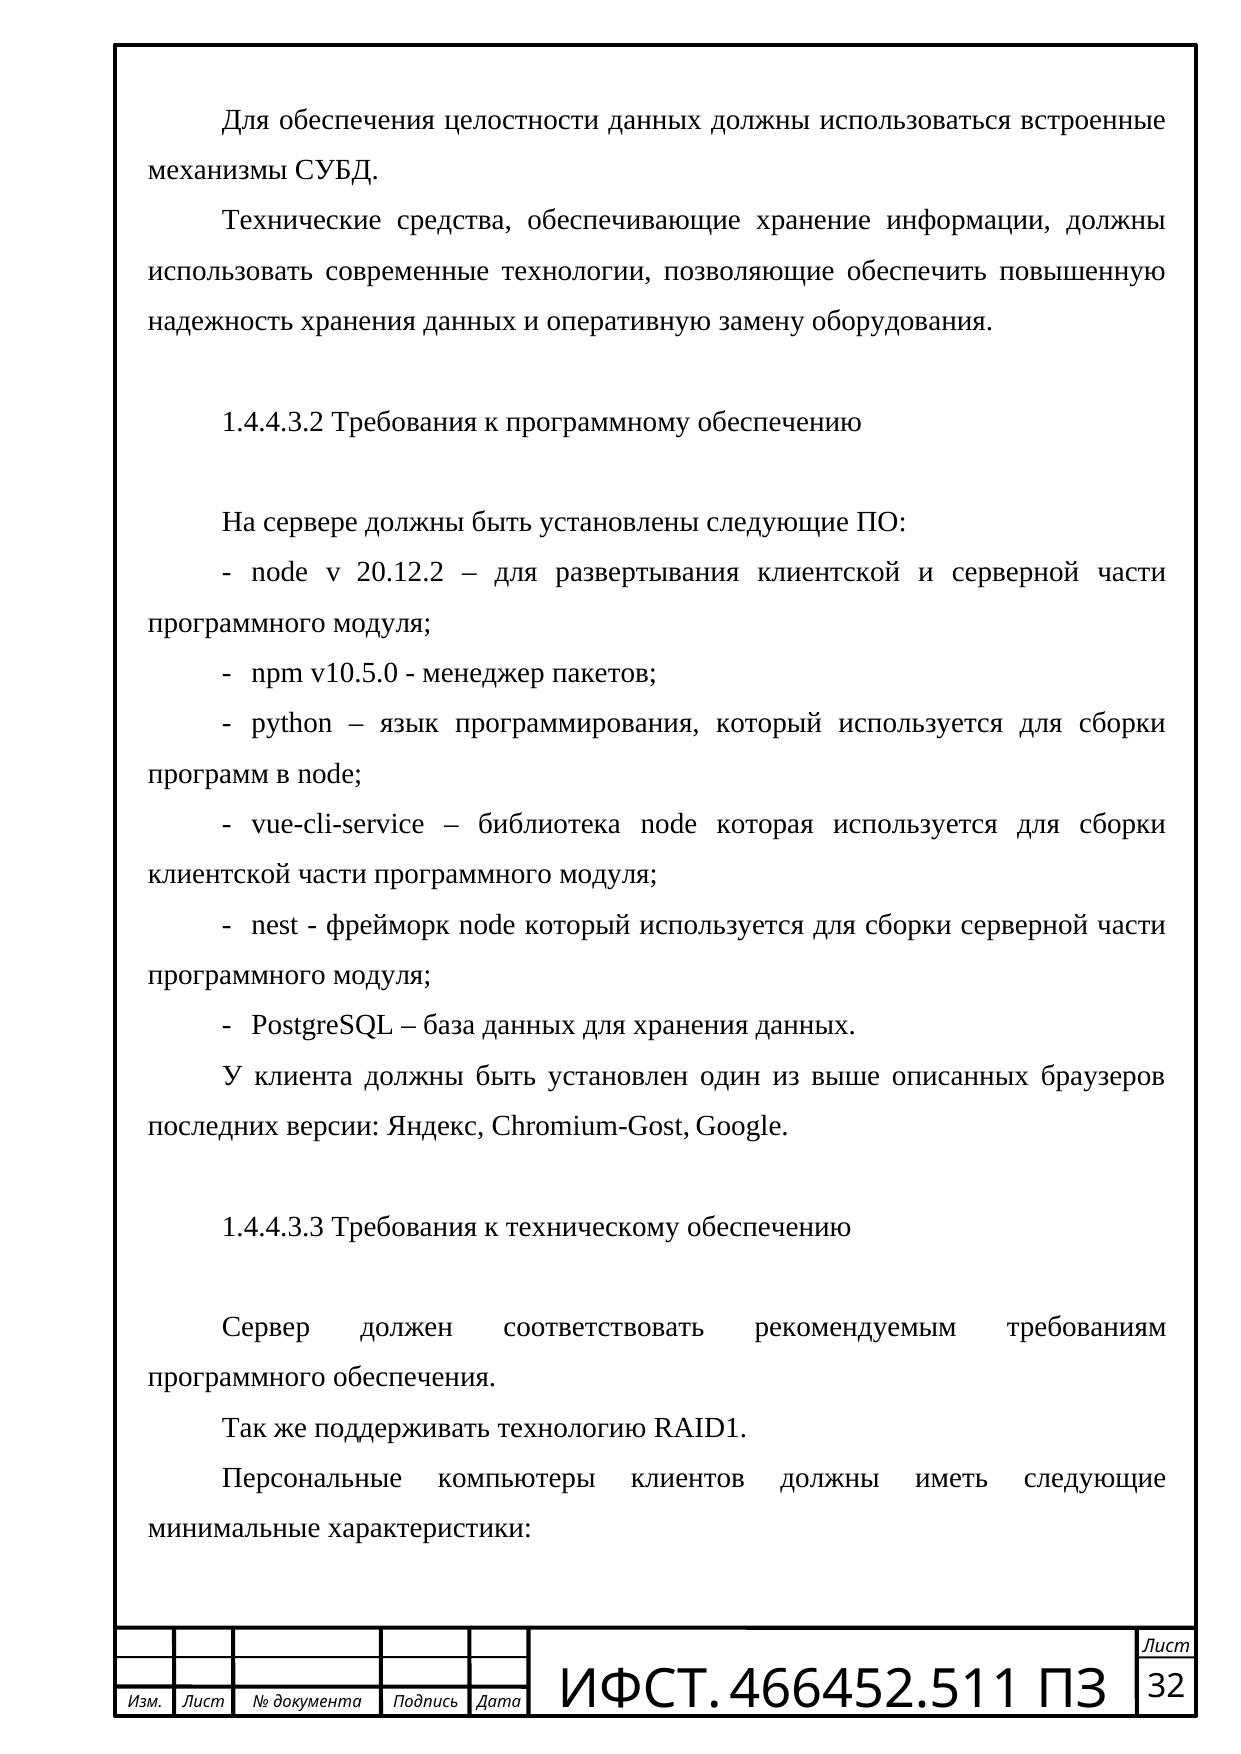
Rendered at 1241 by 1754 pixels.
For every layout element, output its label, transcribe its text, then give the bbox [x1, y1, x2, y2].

list Сервер должен соответствовать рекомендуемым требованиям программного обеспечения. [148, 1309, 1167, 1393]
list vue-cli-service – библиотека node которая используется для сборки клиентской части программного модуля; [148, 806, 1167, 890]
list У клиента должны быть установлен один из выше описанных браузеров последних версии: Яндекс, Chromium-Gost, Google. [148, 1058, 1167, 1142]
list nest - фрейморк node который используется для сборки серверной части программного модуля; [148, 907, 1167, 991]
list На сервере должны быть установлены следующие ПО: [148, 504, 1167, 538]
list node v 20.12.2 – для развертывания клиентской и серверной части программного модуля; [148, 554, 1167, 638]
list 1.4.4.3.2 Требования к программному обеспечению [148, 404, 1167, 437]
list 1.4.4.3.3 Требования к техническому обеспечению [148, 1209, 1167, 1242]
list Технические средства, обеспечивающие хранение информации, должны использовать современные технологии, позволяющие обеспечить повышенную надежность хранения данных и оперативную замену оборудования. [148, 202, 1167, 337]
list Персональные компьютеры клиентов должны иметь следующие минимальные характеристики: [148, 1460, 1167, 1544]
list Так же поддерживать технологию RAID1. [148, 1410, 1167, 1443]
list python – язык программирования, который используется для сборки программ в node; [148, 706, 1167, 789]
list PostgreSQL – база данных для хранения данных. [148, 1007, 1167, 1041]
list Для обеспечения целостности данных должны использоваться встроенные механизмы СУБД. [148, 102, 1167, 186]
list npm v10.5.0 - менеджер пакетов; [148, 655, 1167, 689]
